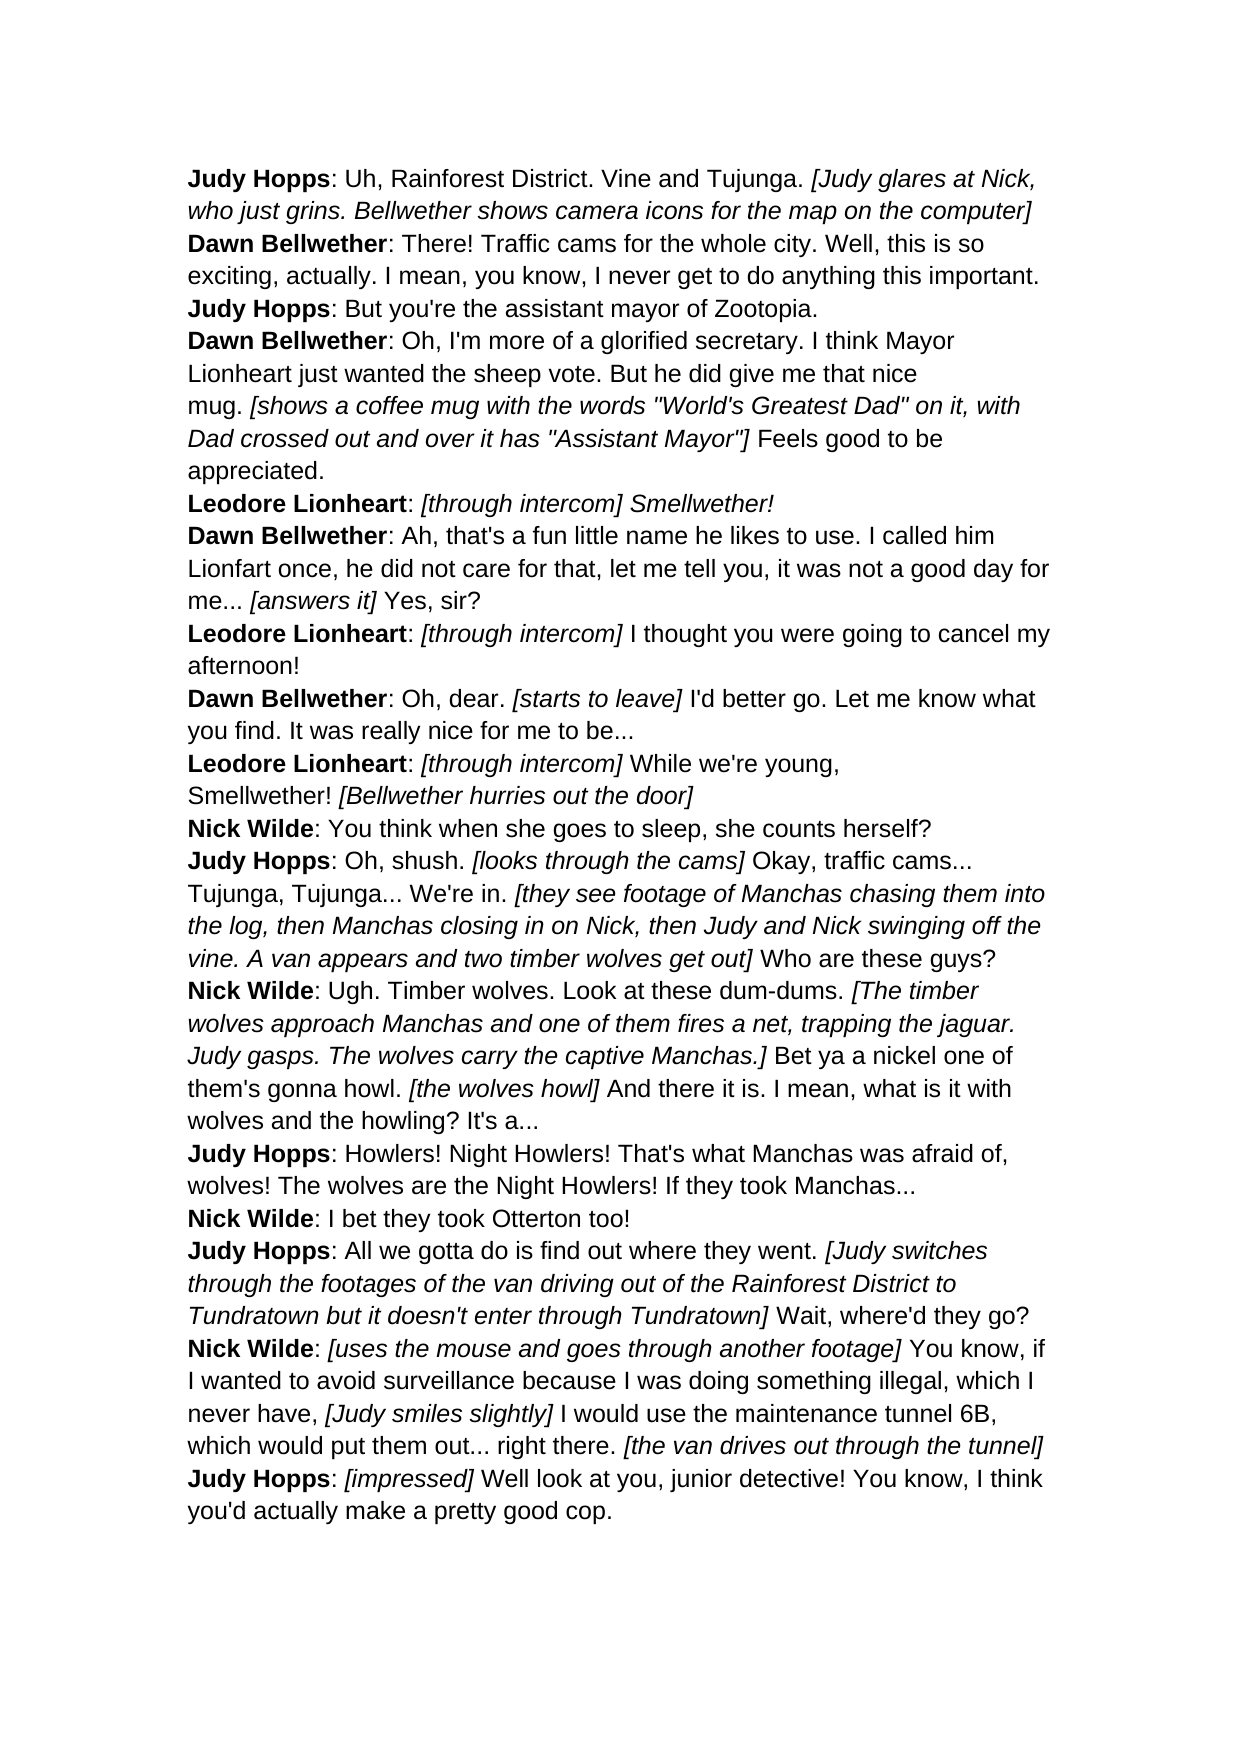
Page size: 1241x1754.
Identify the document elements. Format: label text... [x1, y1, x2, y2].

text Judy Hopps: Oh, shush. [looks through the cams] Okay, traffic cams... Tujunga, Tujunga... We're in. [they see footage of Manchas chasing them into the log, then Manchas closing in on Nick, then Judy and Nick swinging off the vine. A van appears and two timber wolves get out] Who are these guys? [187, 844, 1053, 974]
text Nick Wilde: [uses the mouse and goes through another footage] You know, if I wanted to avoid surveillance because I was doing something illegal, which I never have, [Judy smiles slightly] I would use the maintenance tunnel 6B, which would put them out... right there. [the van drives out through the tunnel] [187, 1332, 1053, 1462]
text Dawn Bellwether: Oh, I'm more of a glorified secretary. I think Mayor Lionheart just wanted the sheep vote. But he did give me that nice mug. [shows a coffee mug with the words "World's Greatest Dad" on it, with Dad crossed out and over it has "Assistant Mayor"] Feels good to be appreciated. [187, 324, 1053, 487]
text Judy Hopps: [impressed] Well look at you, junior detective! You know, I think you'd actually make a pretty good cop. [187, 1462, 1053, 1527]
text Leodore Lionheart: [through intercom] While we're young, Smellwether! [Bellwether hurries out the door] [187, 747, 1053, 812]
text Judy Hopps: Uh, Rainforest District. Vine and Tujunga. [Judy glares at Nick, who just grins. Bellwether shows camera icons for the map on the computer] [187, 162, 1053, 227]
text Dawn Bellwether: Ah, that's a fun little name he likes to use. I called him Lionfart once, he did not care for that, let me tell you, it was not a good day for me... [answers it] Yes, sir? [187, 519, 1053, 617]
text Nick Wilde: I bet they took Otterton too! [187, 1202, 1053, 1234]
text Judy Hopps: But you're the assistant mayor of Zootopia. [187, 292, 1053, 324]
text Leodore Lionheart: [through intercom] Smellwether! [187, 487, 1053, 519]
text Leodore Lionheart: [through intercom] I thought you were going to cancel my afternoon! [187, 617, 1053, 682]
text Nick Wilde: You think when she goes to sleep, she counts herself? [187, 812, 1053, 844]
text Nick Wilde: Ugh. Timber wolves. Look at these dum-dums. [The timber wolves approach Manchas and one of them fires a net, trapping the jaguar. Judy gasps. The wolves carry the captive Manchas.] Bet ya a nickel one of them's gonna howl. [the wolves howl] And there it is. I mean, what is it with wolves and the howling? It's a... [187, 974, 1053, 1137]
text Judy Hopps: Howlers! Night Howlers! That's what Manchas was afraid of, wolves! The wolves are the Night Howlers! If they took Manchas... [187, 1137, 1053, 1202]
text Dawn Bellwether: Oh, dear. [starts to leave] I'd better go. Let me know what you find. It was really nice for me to be... [187, 682, 1053, 747]
text Dawn Bellwether: There! Traffic cams for the whole city. Well, this is so exciting, actually. I mean, you know, I never get to do anything this important. [187, 227, 1053, 292]
text Judy Hopps: All we gotta do is find out where they went. [Judy switches through the footages of the van driving out of the Rainforest District to Tundratown but it doesn't enter through Tundratown] Wait, where'd they go? [187, 1234, 1053, 1332]
